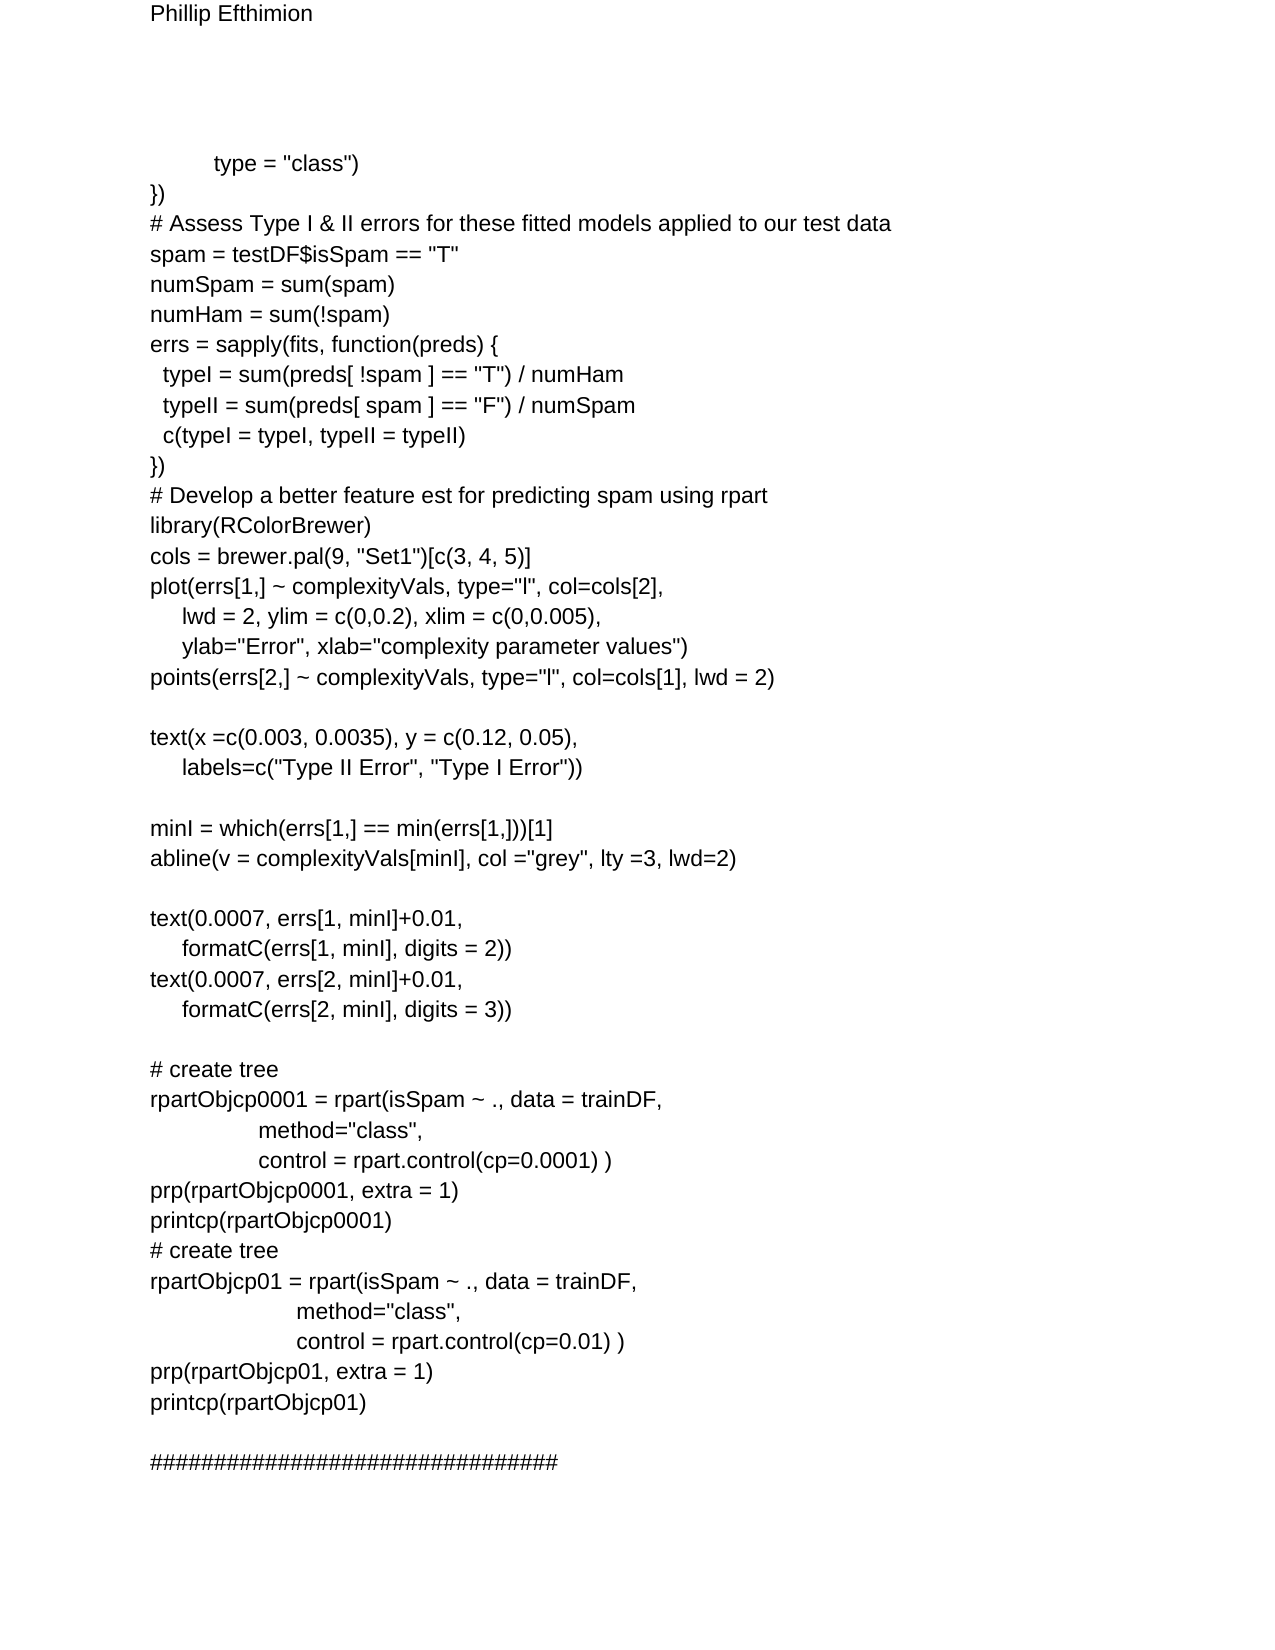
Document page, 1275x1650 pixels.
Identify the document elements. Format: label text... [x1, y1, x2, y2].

text # Assess Type I & II errors for these fitted models applied to our test data [150, 210, 1125, 237]
text prp(rpartObjcp0001, extra = 1) [150, 1177, 1125, 1203]
text formatC(errs[2, minI], digits = 3)) [150, 996, 1125, 1022]
text lwd = 2, ylim = c(0,0.2), xlim = c(0,0.005), [150, 603, 1125, 629]
text formatC(errs[1, minI], digits = 2)) [150, 935, 1125, 962]
text typeI = sum(preds[ !spam ] == "T") / numHam [150, 361, 1125, 388]
text ylab="Error", xlab="complexity parameter values") [150, 633, 1125, 660]
text library(RColorBrewer) [150, 512, 1125, 539]
text labels=c("Type II Error", "Type I Error")) [150, 754, 1125, 781]
text cols = brewer.pal(9, "Set1")[c(3, 4, 5)] [150, 543, 1125, 569]
text numSpam = sum(spam) [150, 271, 1125, 297]
text spam = testDF$isSpam == "T" [150, 241, 1125, 267]
text # create tree [150, 1056, 1125, 1083]
text method="class", [150, 1117, 1125, 1143]
text text(x =c(0.003, 0.0035), y = c(0.12, 0.05), [150, 724, 1125, 750]
text abline(v = complexityVals[minI], col ="grey", lty =3, lwd=2) [150, 845, 1125, 871]
text text(0.0007, errs[2, minI]+0.01, [150, 966, 1125, 992]
text c(typeI = typeI, typeII = typeII) [150, 422, 1125, 448]
text errs = sapply(fits, function(preds) { [150, 331, 1125, 358]
text type = "class") [150, 150, 1125, 176]
text control = rpart.control(cp=0.01) ) [150, 1328, 1125, 1354]
text }) [150, 452, 1125, 478]
text typeII = sum(preds[ spam ] == "F") / numSpam [150, 392, 1125, 418]
text prp(rpartObjcp01, extra = 1) [150, 1358, 1125, 1385]
text text(0.0007, errs[1, minI]+0.01, [150, 905, 1125, 932]
text method="class", [150, 1298, 1125, 1324]
text plot(errs[1,] ~ complexityVals, type="l", col=cols[2], [150, 573, 1125, 599]
text minI = which(errs[1,] == min(errs[1,]))[1] [150, 814, 1125, 841]
text ################################ [150, 1449, 1125, 1475]
text numHam = sum(!spam) [150, 301, 1125, 327]
text # create tree [150, 1237, 1125, 1264]
text control = rpart.control(cp=0.0001) ) [150, 1147, 1125, 1173]
text points(errs[2,] ~ complexityVals, type="l", col=cols[1], lwd = 2) [150, 663, 1125, 690]
text printcp(rpartObjcp0001) [150, 1207, 1125, 1234]
text rpartObjcp0001 = rpart(isSpam ~ ., data = trainDF, [150, 1086, 1125, 1113]
text # Develop a better feature est for predicting spam using rpart [150, 482, 1125, 509]
text printcp(rpartObjcp01) [150, 1388, 1125, 1415]
text }) [150, 180, 1125, 207]
text rpartObjcp01 = rpart(isSpam ~ ., data = trainDF, [150, 1268, 1125, 1294]
